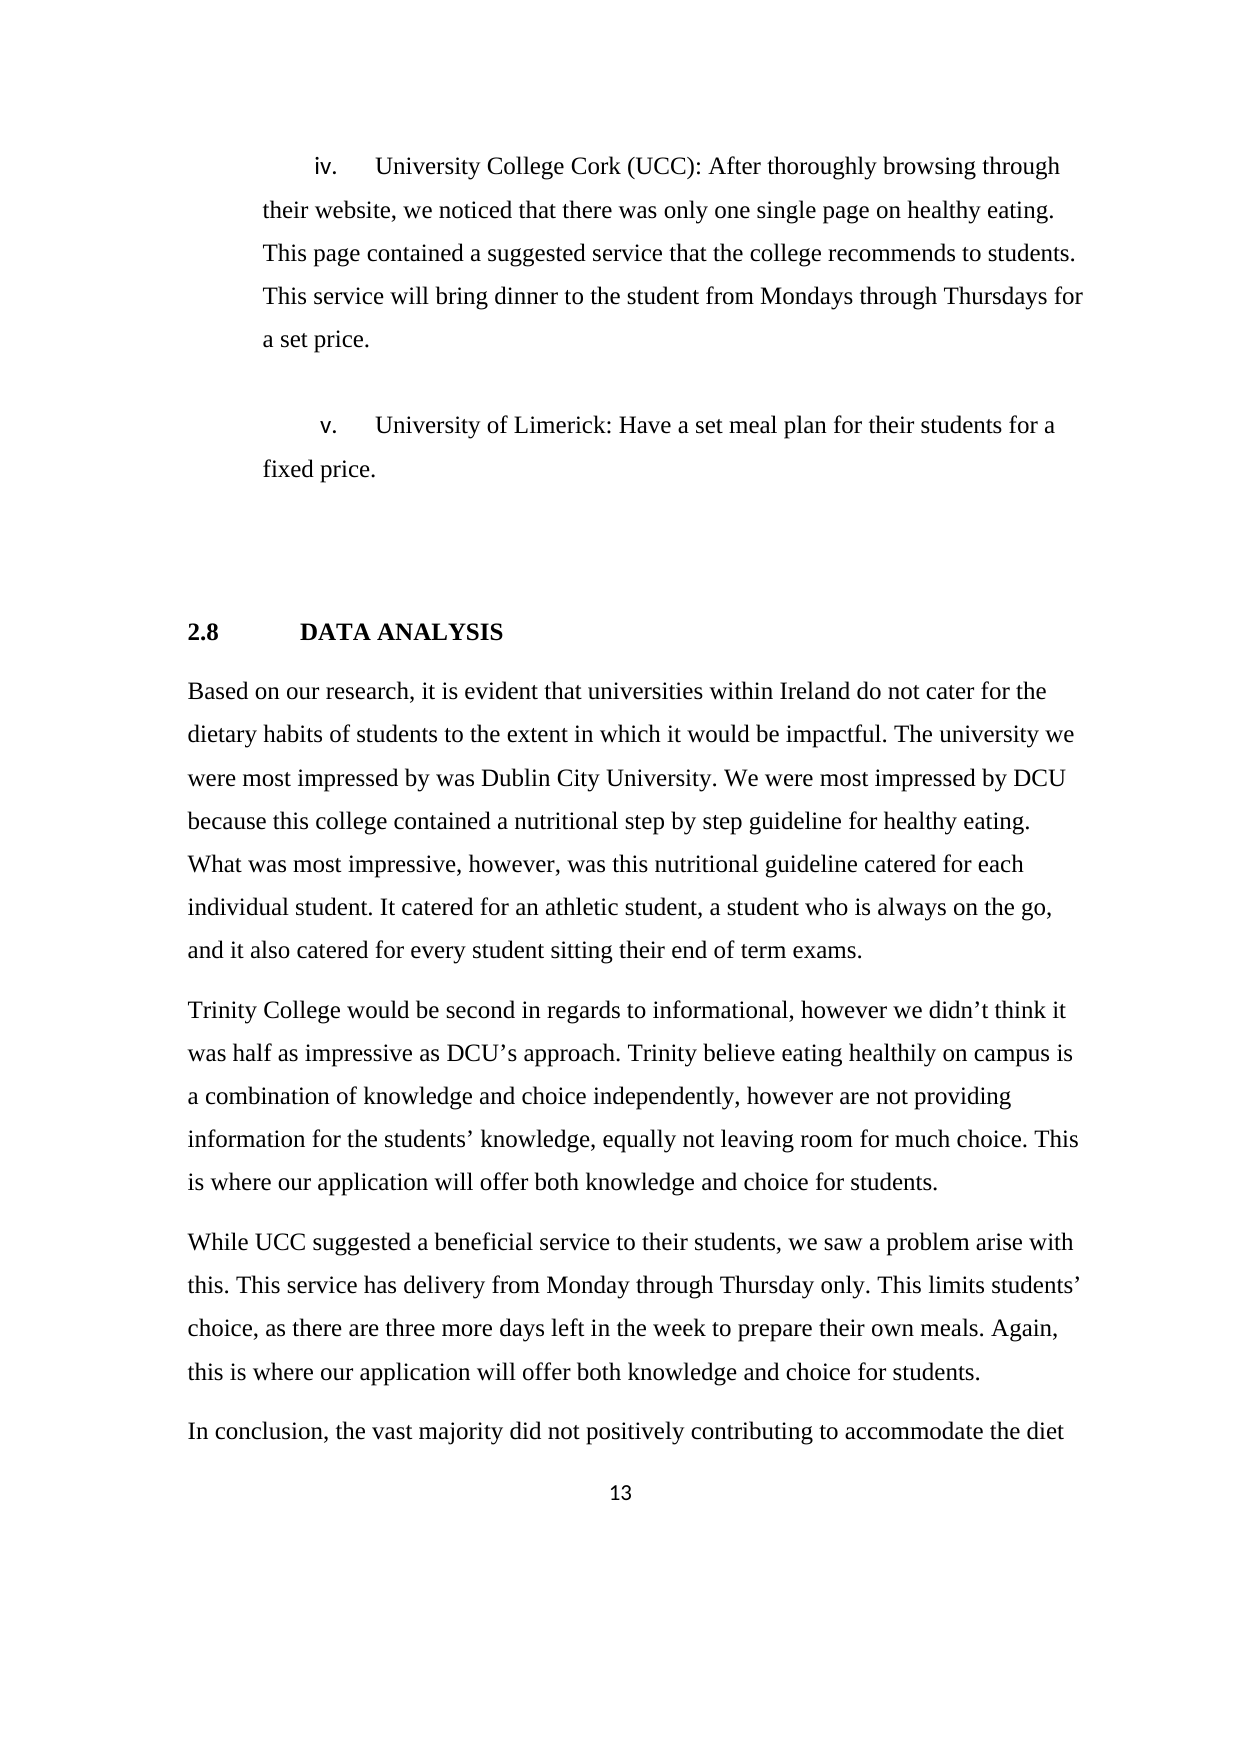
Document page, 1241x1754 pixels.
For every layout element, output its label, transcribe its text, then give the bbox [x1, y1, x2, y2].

list University College Cork (UCC): After thoroughly browsing through their website, we noticed that there was only one single page on healthy eating. This page contained a suggested service that the college recommends to students. This service will bring dinner to the student from Mondays through Thursdays for a set price. [262, 150, 1090, 395]
text Based on our research, it is evident that universities within Ireland do not cater for the dietary habits of students to the extent in which it would be impactful. The university we were most impressed by was Dublin City University. We were most impressed by DCU because this college contained a nutritional step by step guideline for healthy eating. What was most impressive, however, was this nutritional guideline catered for each individual student. It catered for an athletic student, a student who is always on the go, and it also catered for every student sitting their end of term exams. [187, 676, 1090, 964]
text Trinity College would be second in regards to informational, however we didn’t think it was half as impressive as DCU’s approach. Trinity believe eating healthily on campus is a combination of knowledge and choice independently, however are not providing information for the students’ knowledge, equally not leaving room for much choice. This is where our application will offer both knowledge and choice for students. [187, 995, 1090, 1196]
text While UCC suggested a beneficial service to their students, we saw a problem arise with this. This service has delivery from Monday through Thursday only. This limits students’ choice, as there are three more days left in the week to prepare their own meals. Again, this is where our application will offer both knowledge and choice for students. [187, 1227, 1090, 1385]
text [187, 1416, 1090, 1445]
text 2.8 DATA ANALYSIS [187, 617, 1090, 645]
list University of Limerick: Have a set meal plan for their students for a fixed price. [262, 409, 1090, 483]
